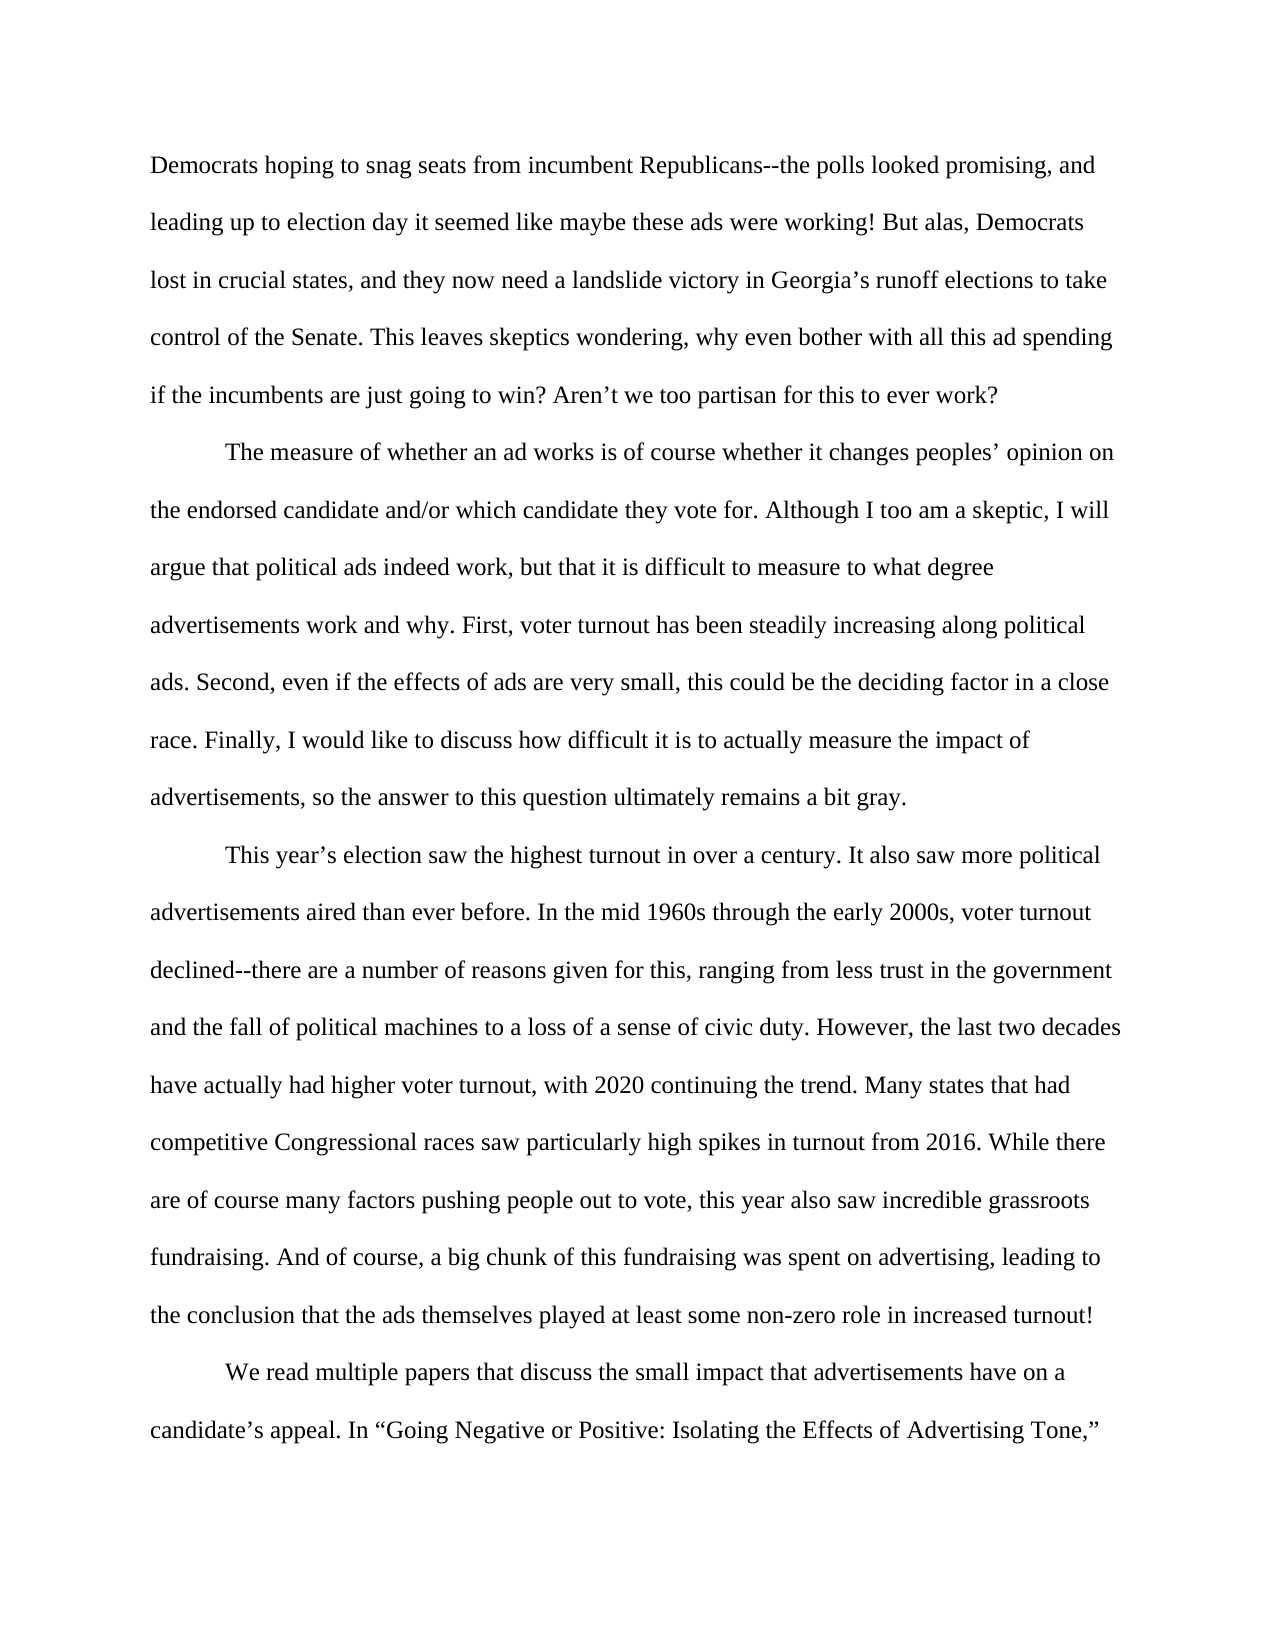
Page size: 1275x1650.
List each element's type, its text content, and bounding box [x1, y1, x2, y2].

text The measure of whether an ad works is of course whether it changes peoples’ opinion on the endorsed candidate and/or which candidate they vote for. Although I too am a skeptic, I will argue that political ads indeed work, but that it is difficult to measure to what degree advertisements work and why. First, voter turnout has been steadily increasing along political ads. Second, even if the effects of ads are very small, this could be the deciding factor in a close race. Finally, I would like to discuss how difficult it is to actually measure the impact of advertisements, so the answer to this question ultimately remains a bit gray. [150, 437, 1125, 811]
text This year’s election saw the highest turnout in over a century. It also saw more political advertisements aired than ever before. In the mid 1960s through the early 2000s, voter turnout declined--there are a number of reasons given for this, ranging from less trust in the government and the fall of political machines to a loss of a sense of civic duty. However, the last two decades have actually had higher voter turnout, with 2020 continuing the trend. Many states that had competitive Congressional races saw particularly high spikes in turnout from 2016. While there are of course many factors pushing people out to vote, this year also saw incredible grassroots fundraising. And of course, a big chunk of this fundraising was spent on advertising, leading to the conclusion that the ads themselves played at least some non-zero role in increased turnout! [150, 840, 1125, 1329]
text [150, 150, 1125, 409]
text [150, 1357, 1125, 1444]
